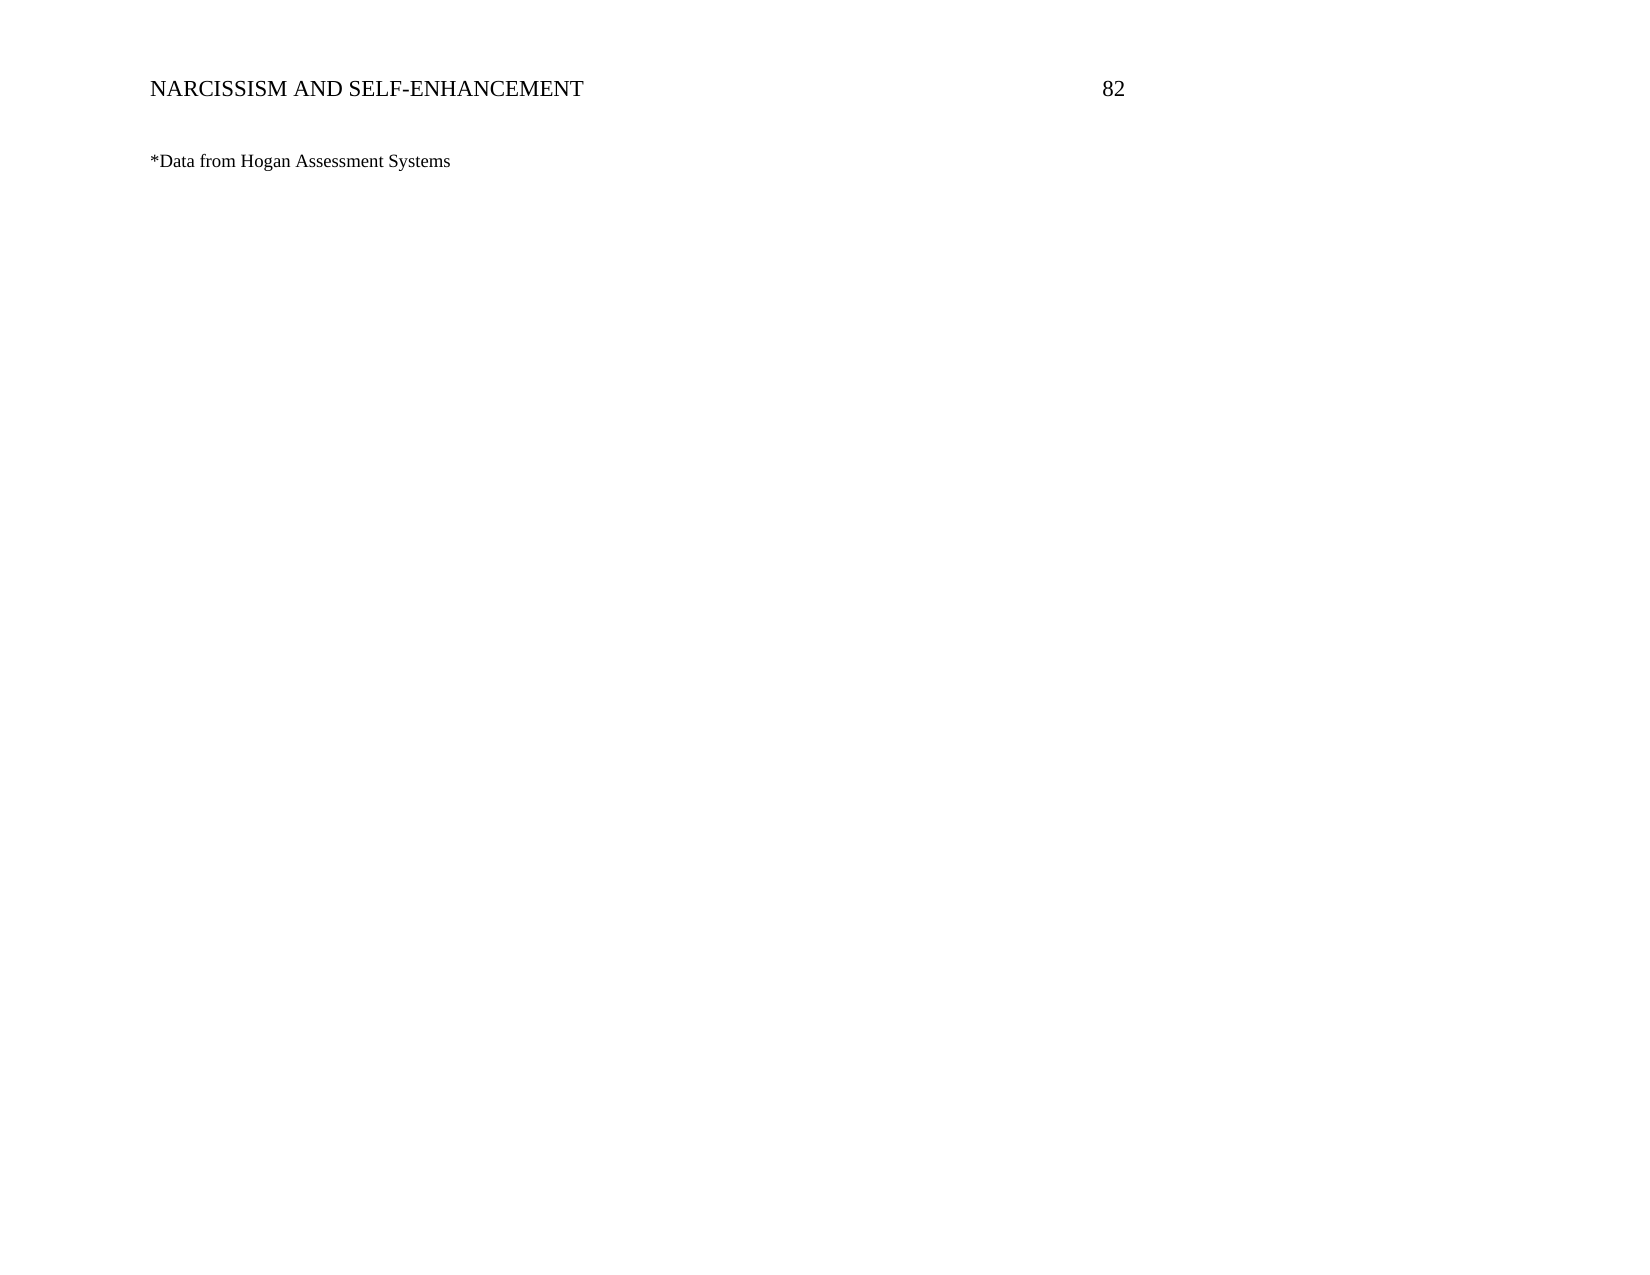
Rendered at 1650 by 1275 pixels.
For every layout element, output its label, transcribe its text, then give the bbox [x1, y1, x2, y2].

text *Data from Hogan Assessment Systems [150, 150, 1500, 172]
